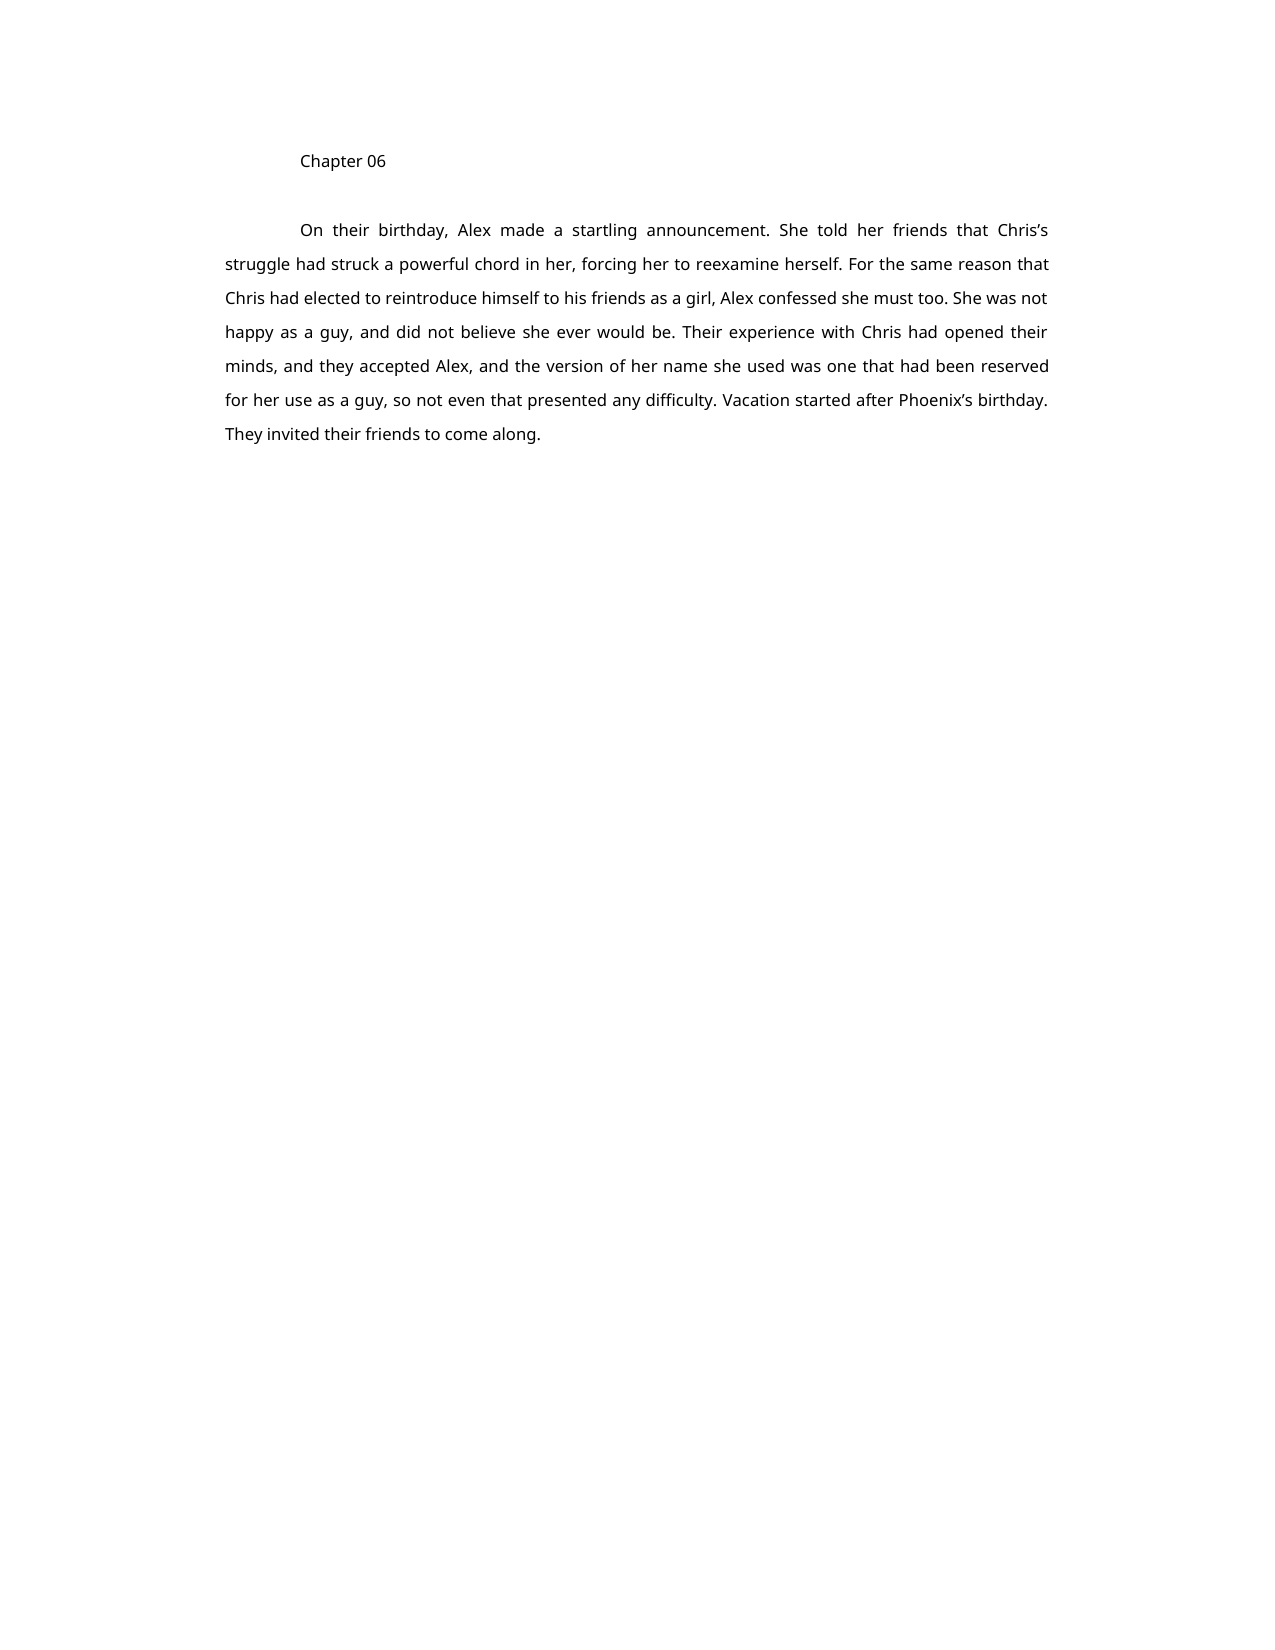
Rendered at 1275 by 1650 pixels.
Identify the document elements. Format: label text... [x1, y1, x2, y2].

text Chapter 06 [225, 150, 1050, 173]
text On their birthday, Alex made a startling announcement. She told her friends that Chris’s struggle had struck a powerful chord in her, forcing her to reexamine herself. For the same reason that Chris had elected to reintroduce himself to his friends as a girl, Alex confessed she must too. She was not happy as a guy, and did not believe she ever would be. Their experience with Chris had opened their minds, and they accepted Alex, and the version of her name she used was one that had been reserved for her use as a guy, so not even that presented any difficulty. Vacation started after Phoenix’s birthday. They invited their friends to come along. [225, 218, 1050, 445]
